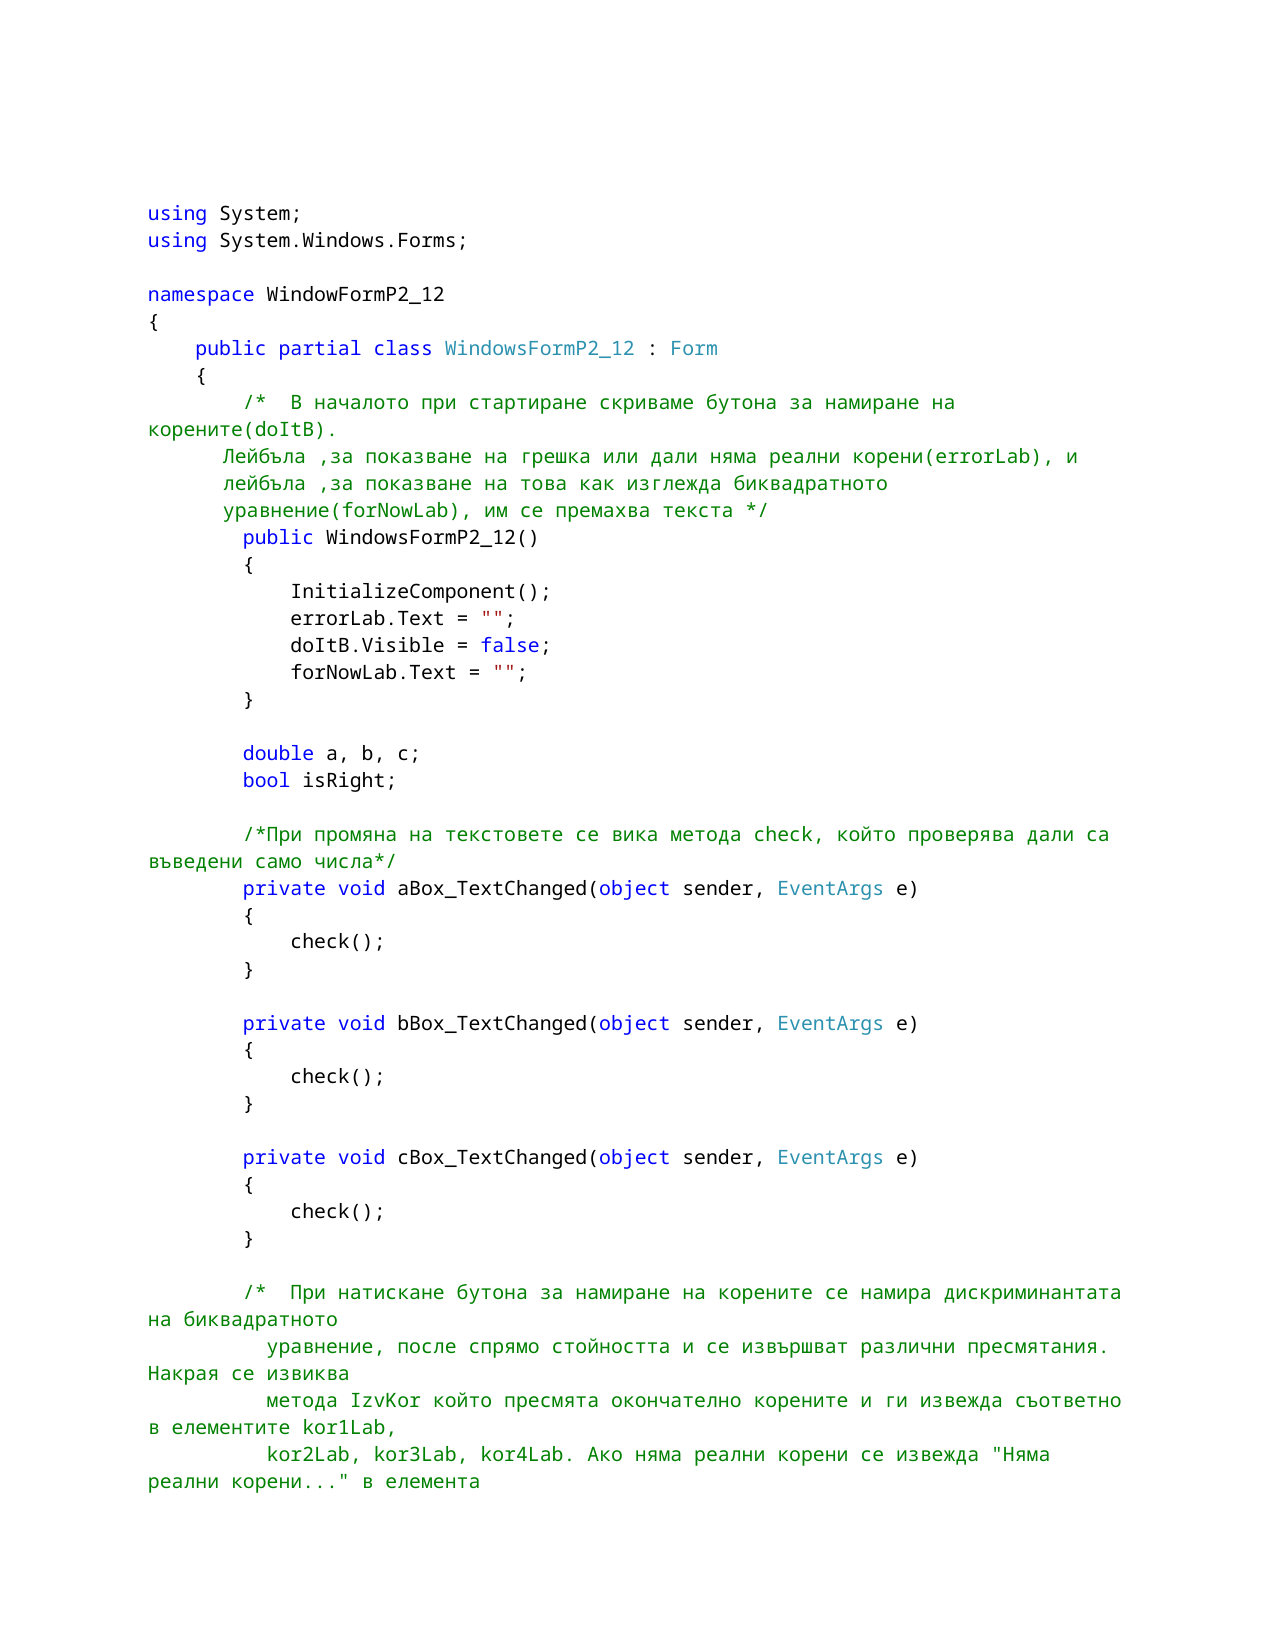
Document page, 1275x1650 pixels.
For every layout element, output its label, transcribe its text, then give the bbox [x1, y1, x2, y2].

text { [148, 361, 1127, 388]
text { [148, 1171, 1127, 1198]
text check(); [148, 928, 1127, 955]
text forNowLab.Text = ""; [148, 658, 1127, 685]
text public partial class WindowsFormP2_12 : Form [148, 334, 1127, 361]
text doItB.Visible = false; [148, 631, 1127, 658]
text using System.Windows.Forms; [148, 226, 1127, 253]
text /*При промяна на текстовете се вика метода check, който проверява дали са въведени само числа*/ [148, 820, 1127, 874]
text метода IzvKor който пресмята окончателно корените и ги извежда съответно в елементите kor1Lab, [148, 1386, 1127, 1440]
text check(); [148, 1063, 1127, 1090]
text { [148, 901, 1127, 928]
text public WindowsFormP2_12() [148, 523, 1127, 550]
text double a, b, c; [148, 739, 1127, 766]
text errorLab.Text = ""; [148, 604, 1127, 631]
text { [148, 1036, 1127, 1063]
text namespace WindowFormP2_12 [148, 280, 1127, 307]
text check(); [148, 1198, 1127, 1224]
text { [148, 307, 1127, 334]
text } [148, 955, 1127, 982]
text bool isRight; [148, 766, 1127, 793]
text } [148, 685, 1127, 712]
text } [148, 1224, 1127, 1252]
text InitializeComponent(); [148, 577, 1127, 604]
text kor2Lab, kor3Lab, kor4Lab. Ако няма реални корени се извежда "Няма реални корени..." в елемента [148, 1440, 1127, 1494]
text using System; [148, 199, 1127, 226]
text /* При натискане бутона за намиране на корените се намира дискриминантата на биквадратното [148, 1278, 1127, 1332]
text /* В началото при стартиране скриваме бутона за намиране на корените(doItB). [148, 388, 1127, 442]
text уравнение, после спрямо стойността и се извършват различни пресмятания. Накрая се извиква [148, 1332, 1127, 1386]
text { [148, 550, 1127, 577]
text Лейбъла ,за показване на грешка или дали няма реални корени(errorLab), и лейбъла ,за показване на това как изглежда биквадратното уравнение(forNowLab), им се премахва текста */ [223, 442, 1127, 523]
text private void cBox_TextChanged(object sender, EventArgs e) [148, 1144, 1127, 1171]
text private void bBox_TextChanged(object sender, EventArgs e) [148, 1009, 1127, 1036]
text } [148, 1090, 1127, 1117]
text private void aBox_TextChanged(object sender, EventArgs e) [148, 874, 1127, 901]
